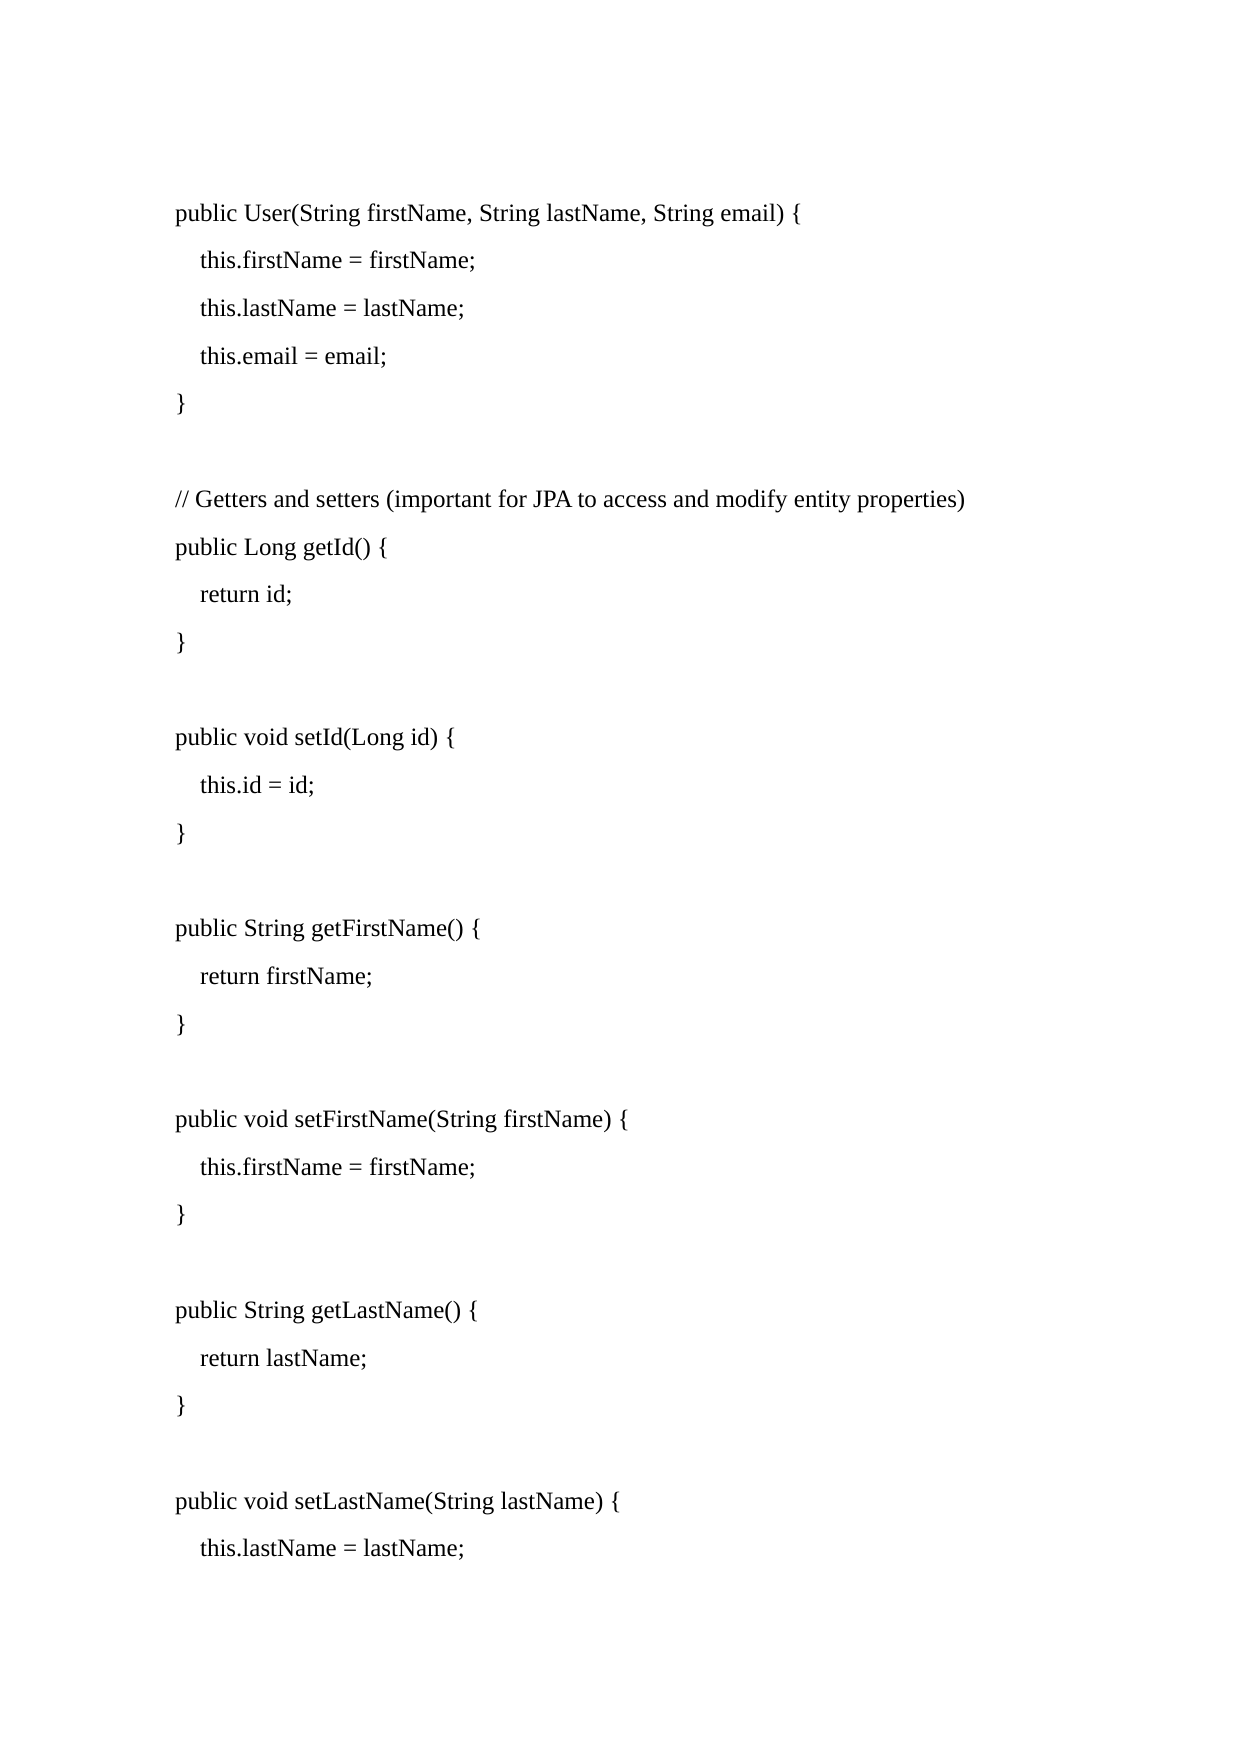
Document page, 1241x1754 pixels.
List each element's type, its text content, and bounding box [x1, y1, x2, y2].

text } [150, 1009, 1090, 1037]
text } [150, 818, 1090, 847]
text public void setLastName(String lastName) { [150, 1486, 1090, 1514]
text this.firstName = firstName; [150, 245, 1090, 274]
text } [150, 1199, 1090, 1228]
text this.id = id; [150, 770, 1090, 799]
text public Long getId() { [150, 532, 1090, 560]
text public String getLastName() { [150, 1295, 1090, 1324]
text this.firstName = firstName; [150, 1152, 1090, 1181]
text this.email = email; [150, 341, 1090, 369]
text public String getFirstName() { [150, 913, 1090, 942]
text return id; [150, 579, 1090, 608]
text this.lastName = lastName; [150, 1533, 1090, 1562]
text return firstName; [150, 961, 1090, 990]
text this.lastName = lastName; [150, 293, 1090, 322]
text public User(String firstName, String lastName, String email) { [150, 198, 1090, 226]
text } [150, 627, 1090, 656]
text return lastName; [150, 1343, 1090, 1371]
text // Getters and setters (important for JPA to access and modify entity properties) [150, 484, 1090, 513]
text } [150, 1390, 1090, 1419]
text } [150, 388, 1090, 417]
text public void setId(Long id) { [150, 722, 1090, 751]
text public void setFirstName(String firstName) { [150, 1104, 1090, 1133]
